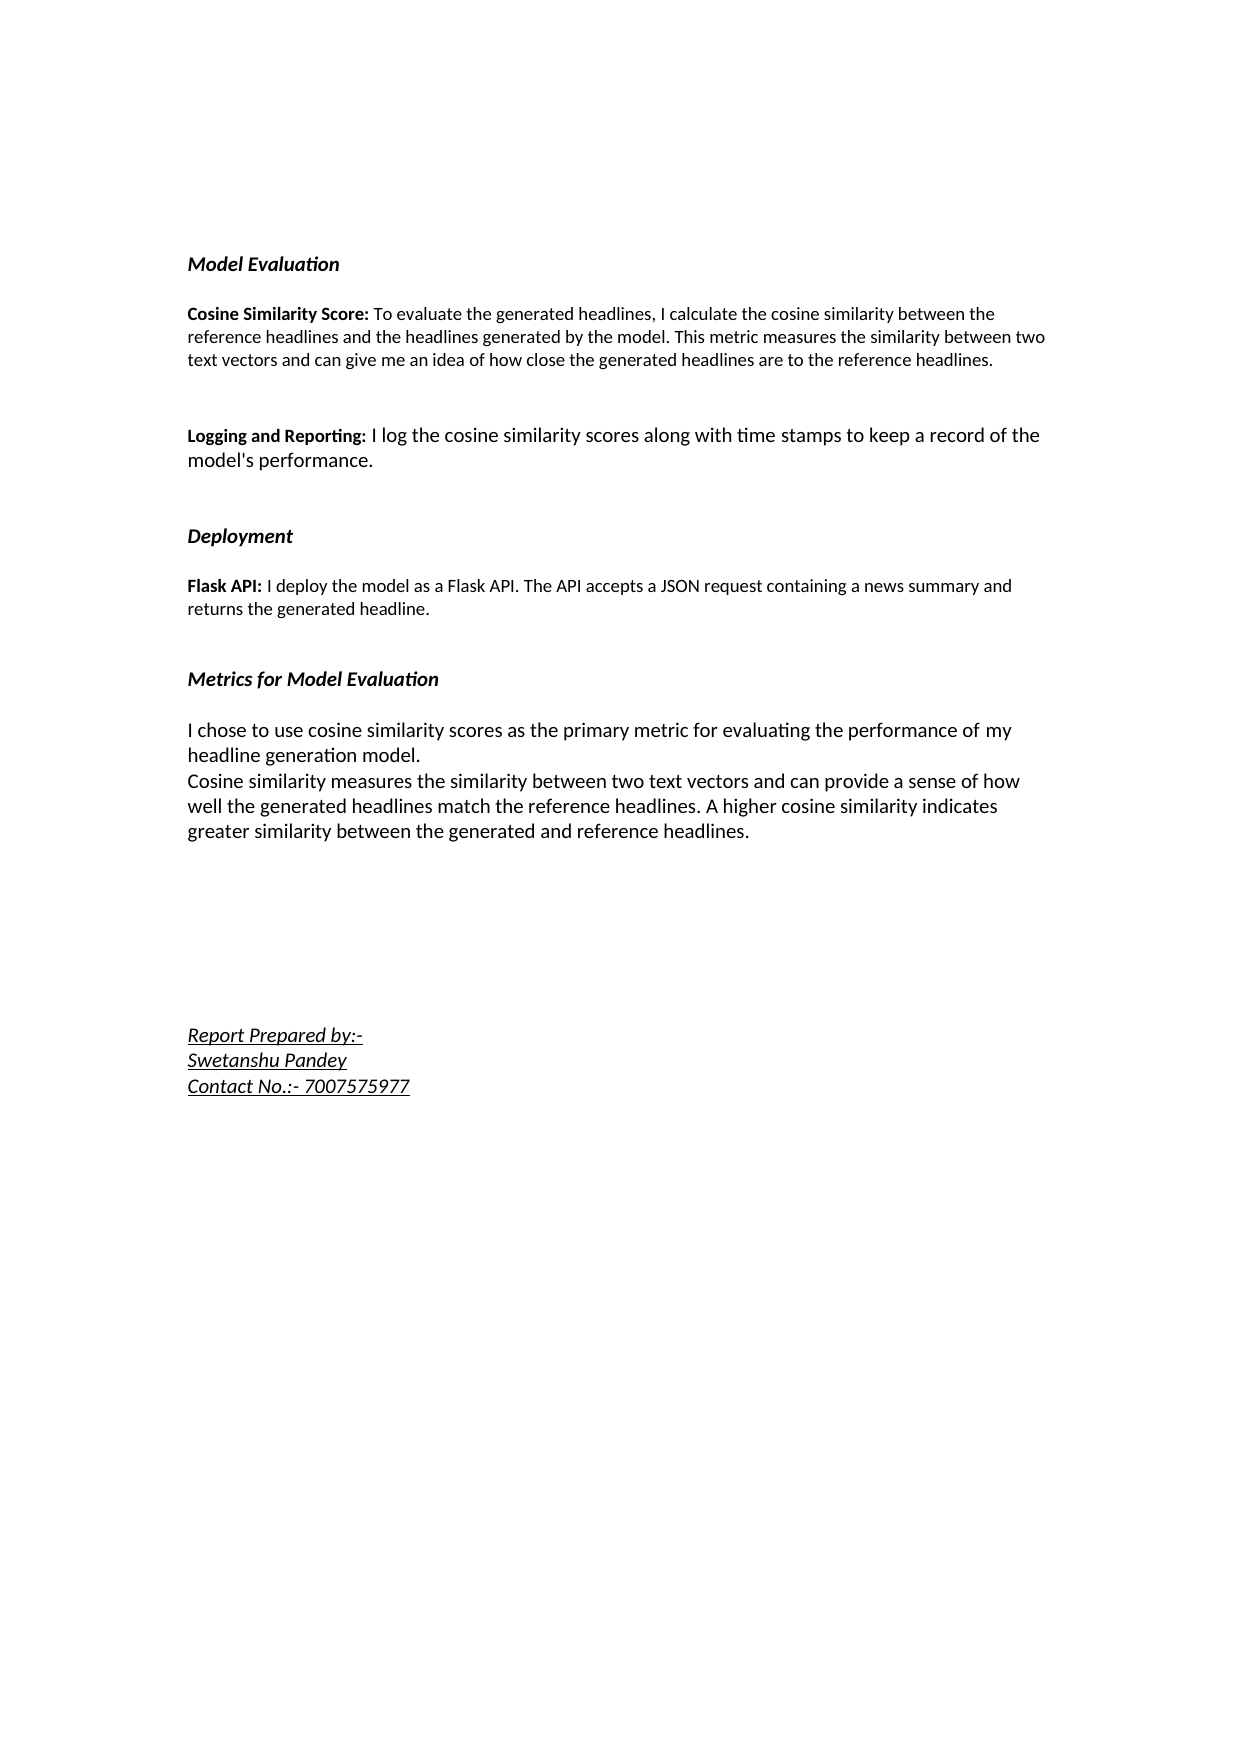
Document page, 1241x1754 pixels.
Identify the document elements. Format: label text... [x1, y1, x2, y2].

list Report Prepared by:- Swetanshu Pandey [187, 1022, 1053, 1073]
text Flask API: I deploy the model as a Flask API. The API accepts a JSON request containing a news summary and returns the generated headline. [187, 574, 1053, 620]
text Metrics for Model Evaluation [187, 666, 1053, 692]
text Cosine Similarity Score: To evaluate the generated headlines, I calculate the cosine similarity between the reference headlines and the headlines generated by the model. This metric measures the similarity between two text vectors and can give me an idea of how close the generated headlines are to the reference headlines. [187, 302, 1053, 371]
list Contact No.:- 7007575977 [187, 1073, 1053, 1098]
text Model Evaluation [187, 252, 1053, 277]
text Logging and Reporting: I log the cosine similarity scores along with time stamps to keep a record of the model's performance. [187, 422, 1053, 473]
text Deployment [187, 524, 1053, 549]
text Cosine similarity measures the similarity between two text vectors and can provide a sense of how well the generated headlines match the reference headlines. A higher cosine similarity indicates greater similarity between the generated and reference headlines. [187, 768, 1053, 844]
text I chose to use cosine similarity scores as the primary metric for evaluating the performance of my headline generation model. [187, 717, 1053, 768]
